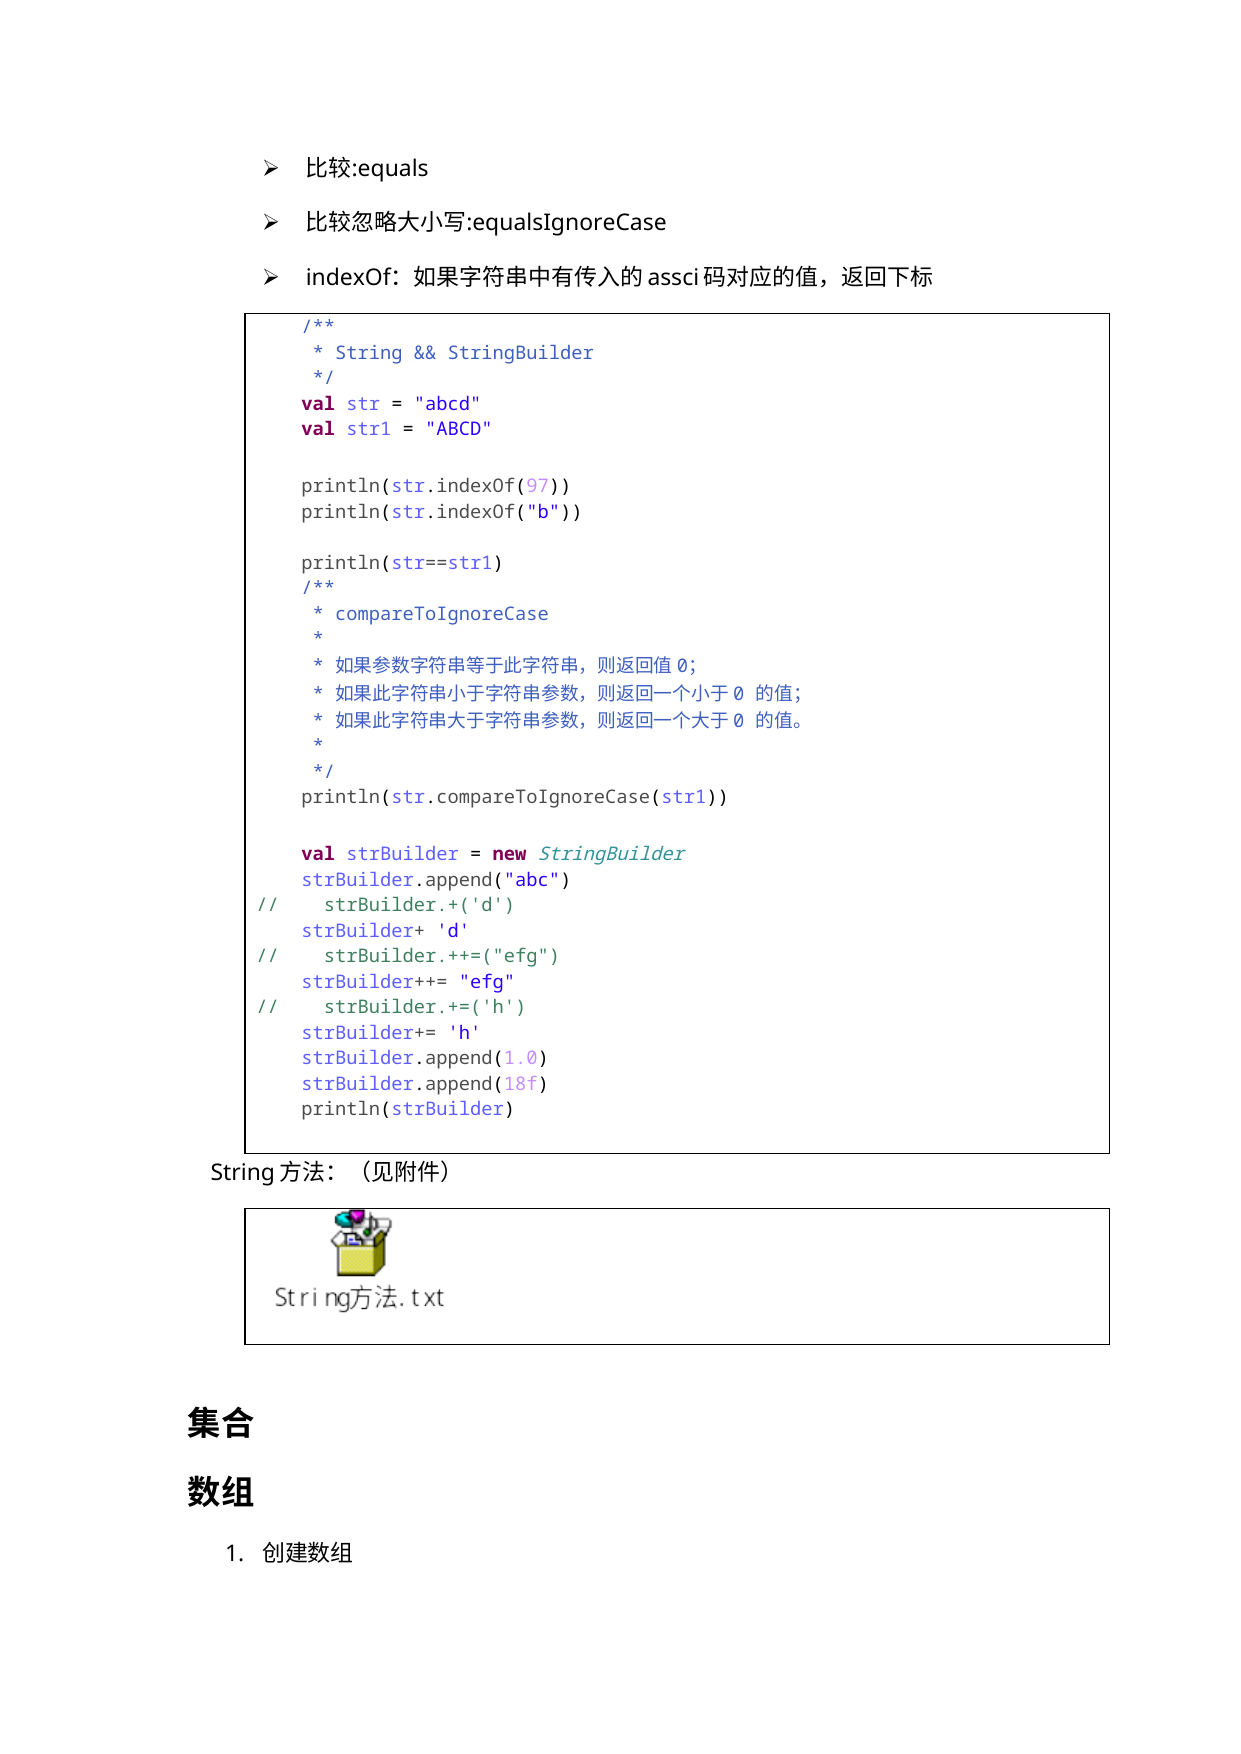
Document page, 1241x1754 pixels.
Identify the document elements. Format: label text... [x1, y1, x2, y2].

list 比较:equals [262, 150, 1053, 183]
table_header [246, 1209, 1109, 1343]
text 集合 [187, 1397, 1053, 1445]
list 比较忽略大小写:equalsIgnoreCase [262, 204, 1053, 237]
table_header /** * String && StringBuilder */ val str = "abcd" val str1 = "ABCD" println(str.indexOf(97)) println(str.indexOf("b")) println(str==str1) /** * compareToIgnoreCase * * 如果参数字符串等于此字符串，则返回值 0； * 如果此字符串小于字符串参数，则返回一个小于 0 的值； * 如果此字符串大于字符串参数，则返回一个大于 0 的值。 * */ println(str.compareToIgnoreCase(str1)) val strBuilder = new StringBuilder strBuilder.append("abc") // strBuilder.+('d') strBuilder+ 'd' // strBuilder.++=("efg") strBuilder++= "efg" // strBuilder.+=('h') strBuilder+= 'h' strBuilder.append(1.0) strBuilder.append(18f) println(strBuilder) [246, 314, 1109, 1152]
text String方法：（见附件） [210, 1153, 1053, 1187]
text 数组 [187, 1466, 1053, 1514]
list 创建数组 [225, 1535, 1053, 1568]
list indexOf：如果字符串中有传入的assci码对应的值，返回下标 [262, 258, 1053, 292]
